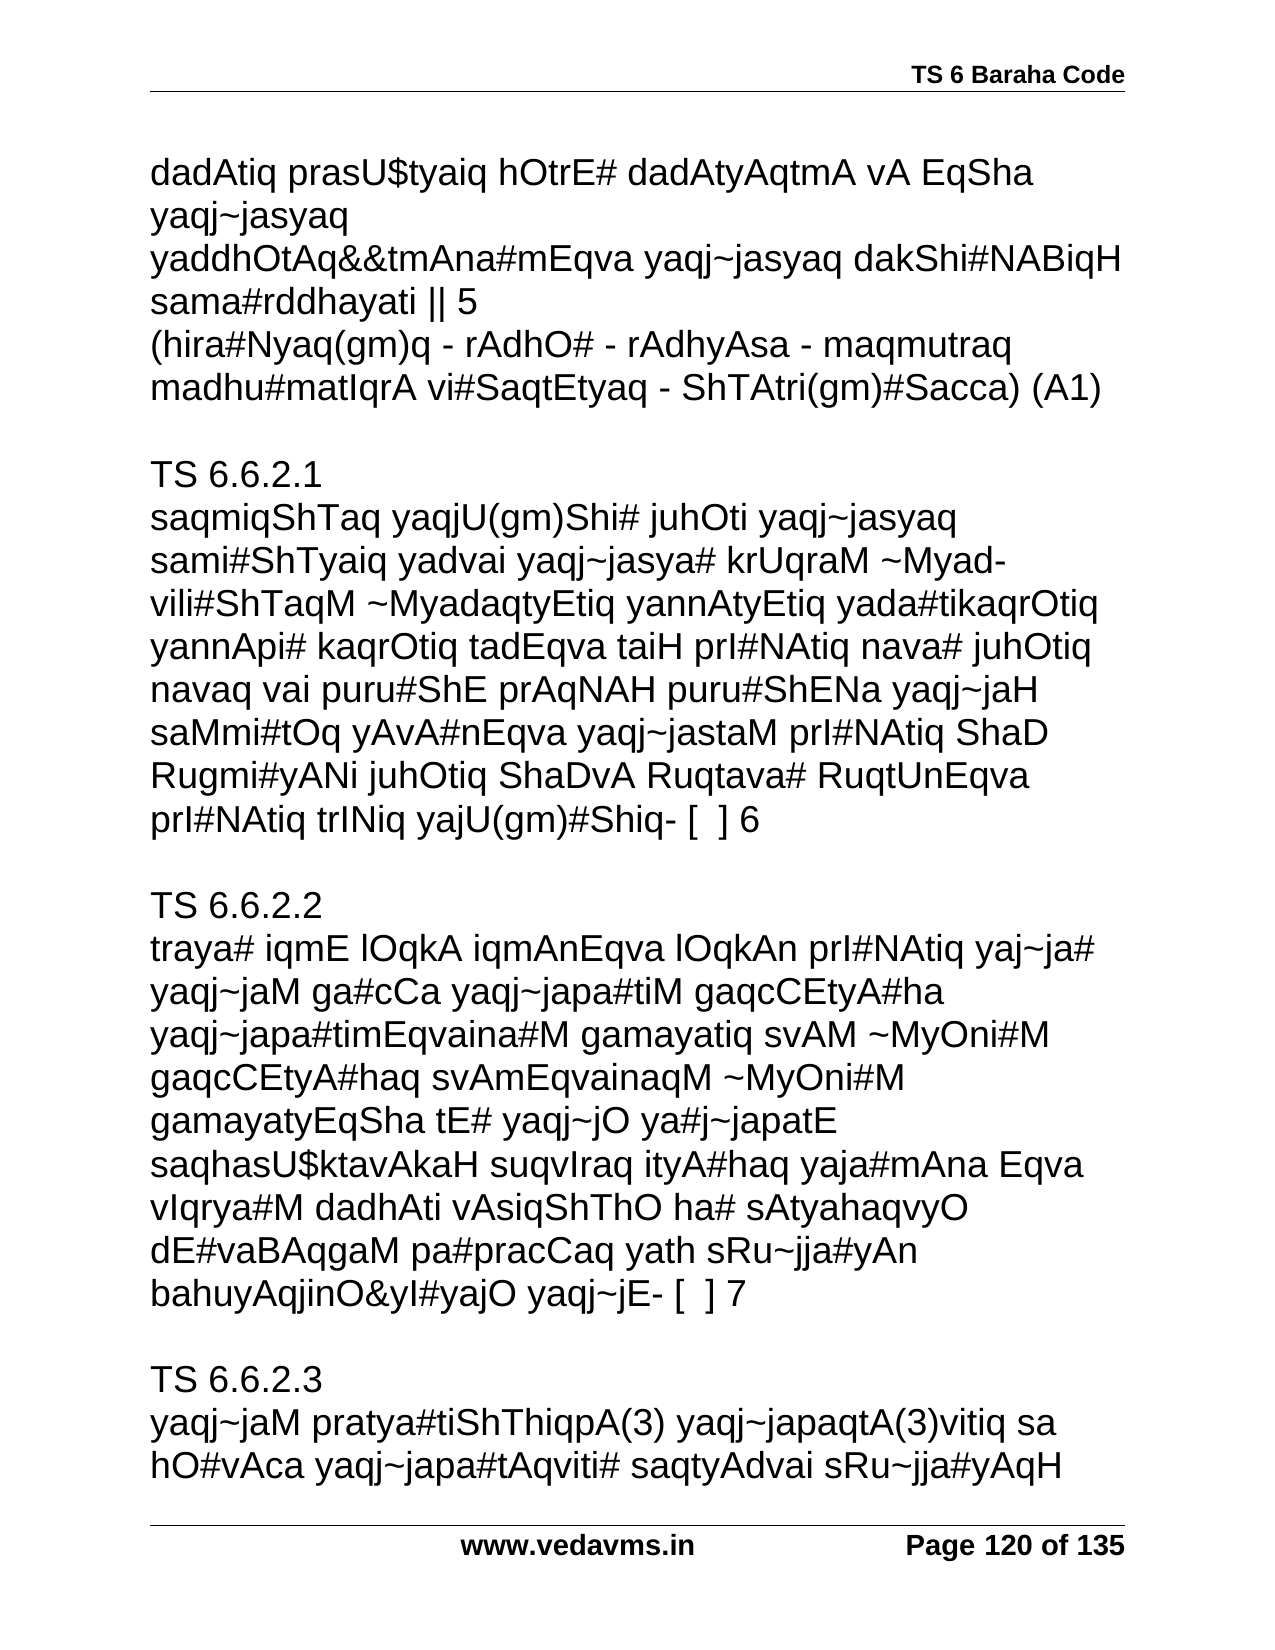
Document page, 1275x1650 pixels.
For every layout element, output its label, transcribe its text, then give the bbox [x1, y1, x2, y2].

text saqmiqShTaq yaqjU(gm)Shi# juhOti yaqj~jasyaq sami#ShTyaiq yadvai yaqj~jasya# krUqraM ~Myad-vili#ShTaqM ~MyadaqtyEtiq yannAtyEtiq yada#tikaqrOtiq yannApi# kaqrOtiq tadEqva taiH prI#NAtiq nava# juhOtiq navaq vai puru#ShE prAqNAH puru#ShENa yaqj~jaH saMmi#tOq yAvA#nEqva yaqj~jastaM prI#NAtiq ShaD Rugmi#yANi juhOtiq ShaDvA Ruqtava# RuqtUnEqva prI#NAtiq trINiq yajU(gm)#Shiq- [ ] 6 [150, 495, 1125, 840]
text TS 6.6.2.3 [150, 1357, 1125, 1401]
text traya# iqmE lOqkA iqmAnEqva lOqkAn prI#NAtiq yaj~ja# yaqj~jaM ga#cCa yaqj~japa#tiM gaqcCEtyA#ha yaqj~japa#timEqvaina#M gamayatiq svAM ~MyOni#M gaqcCEtyA#haq svAmEqvainaqM ~MyOni#M gamayatyEqSha tE# yaqj~jO ya#j~japatE saqhasU$ktavAkaH suqvIraq ityA#haq yaja#mAna Eqva vIqrya#M dadhAti vAsiqShThO ha# sAtyahaqvyO dE#vaBAqgaM pa#pracCaq yath sRu~jja#yAn bahuyAqjinO&yI#yajO yaqj~jE- [ ] 7 [150, 926, 1125, 1314]
text yaddhOtAq&&tmAna#mEqva yaqj~jasyaq dakShi#NABiqH sama#rddhayati || 5 [150, 236, 1125, 322]
text TS 6.6.2.2 [150, 883, 1125, 926]
text (hira#Nyaq(gm)q - rAdhO# - rAdhyAsa - maqmutraq madhu#matIqrA vi#SaqtEtyaq - ShTAtri(gm)#Sacca) (A1) [150, 322, 1125, 409]
text TS 6.6.2.1 [150, 452, 1125, 495]
